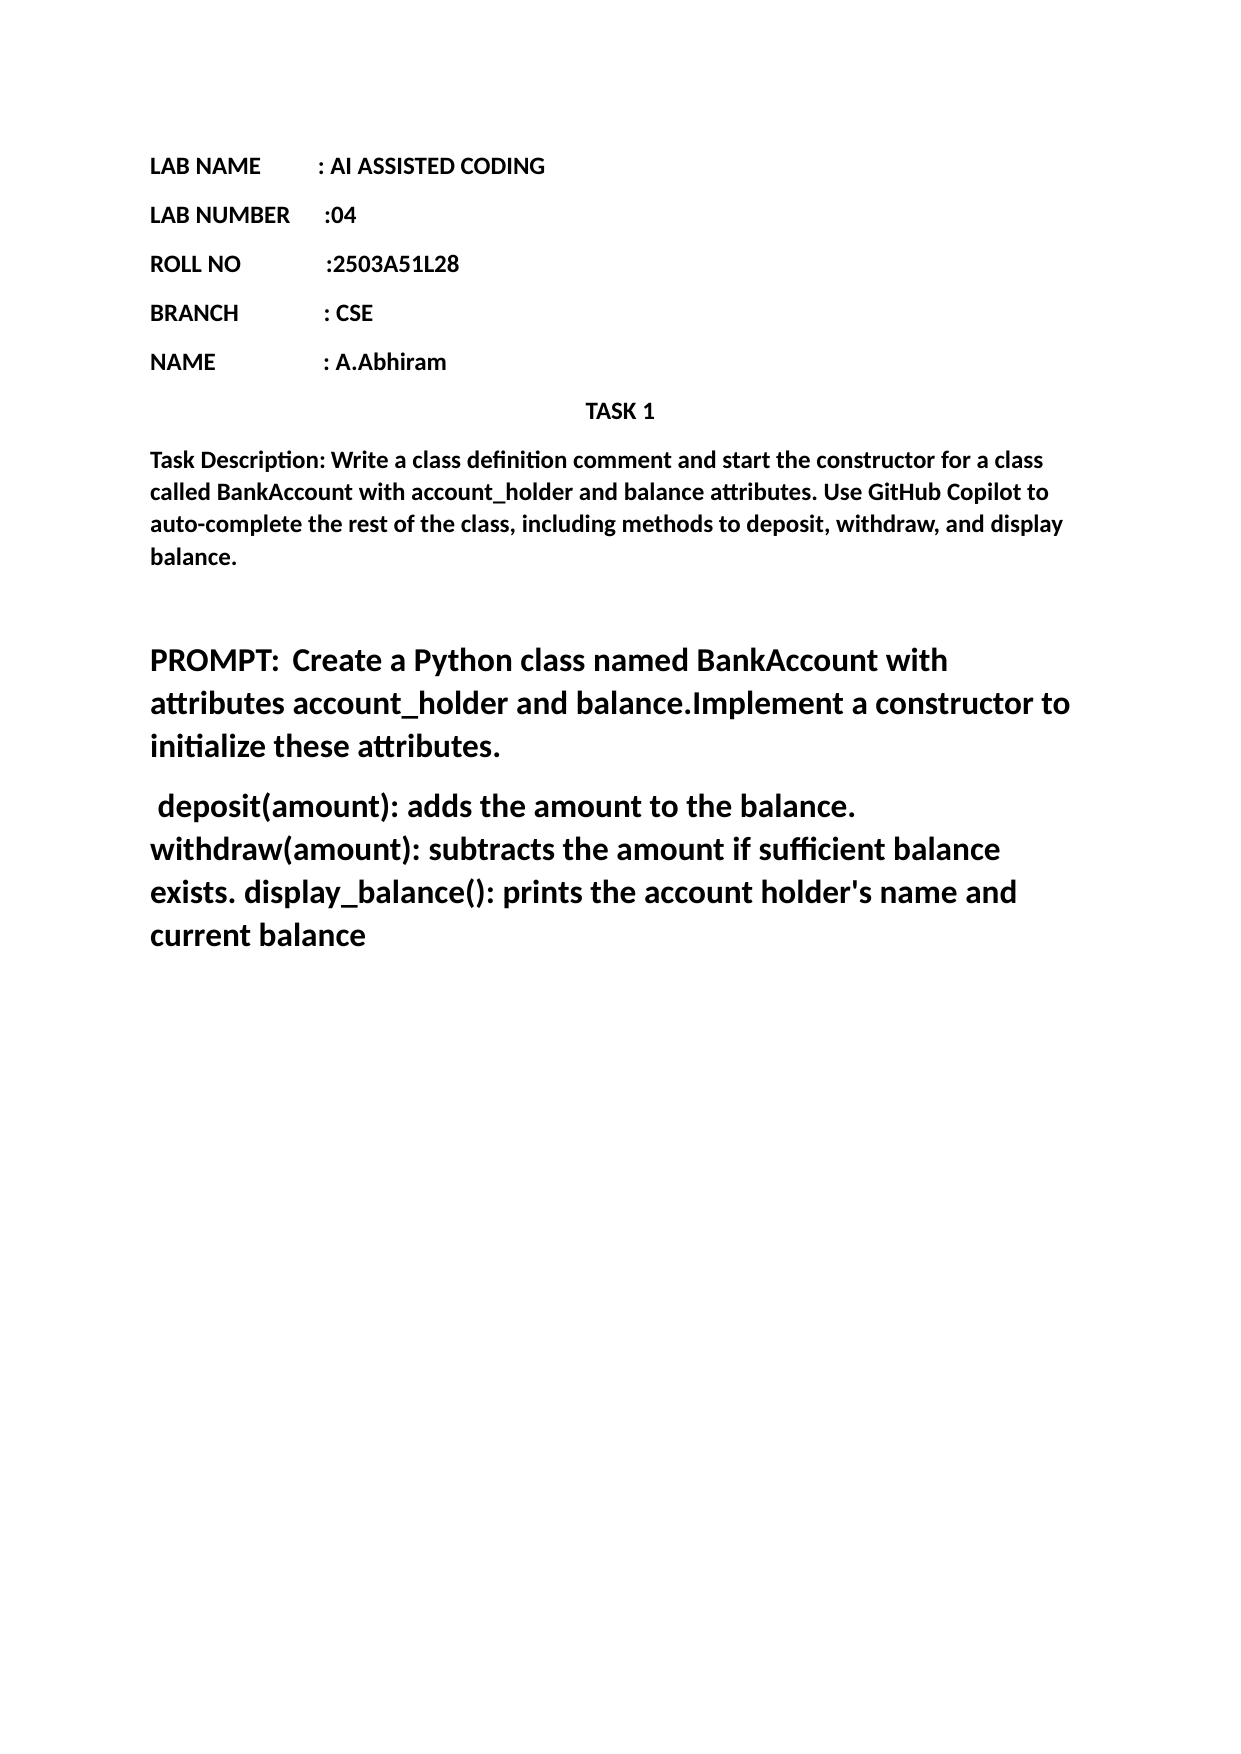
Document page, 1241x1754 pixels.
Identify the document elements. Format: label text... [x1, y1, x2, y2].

text LAB NAME : AI ASSISTED CODING [150, 150, 1090, 181]
text Task Description: Write a class definition comment and start the constructor for a class called BankAccount with account_holder and balance attributes. Use GitHub Copilot to auto-complete the rest of the class, including methods to deposit, withdraw, and display balance. [150, 444, 1090, 571]
text deposit(amount): adds the amount to the balance. withdraw(amount): subtracts the amount if sufficient balance exists. display_balance(): prints the account holder's name and current balance [150, 784, 1090, 955]
text PROMPT: Create a Python class named BankAccount with attributes account_holder and balance.Implement a constructor to initialize these attributes. [150, 638, 1090, 766]
text ROLL NO :2503A51L28 [150, 248, 1090, 278]
text NAME : A.Abhiram [150, 346, 1090, 376]
text TASK 1 [150, 395, 1090, 425]
text LAB NUMBER :04 [150, 199, 1090, 229]
text BRANCH : CSE [150, 297, 1090, 327]
